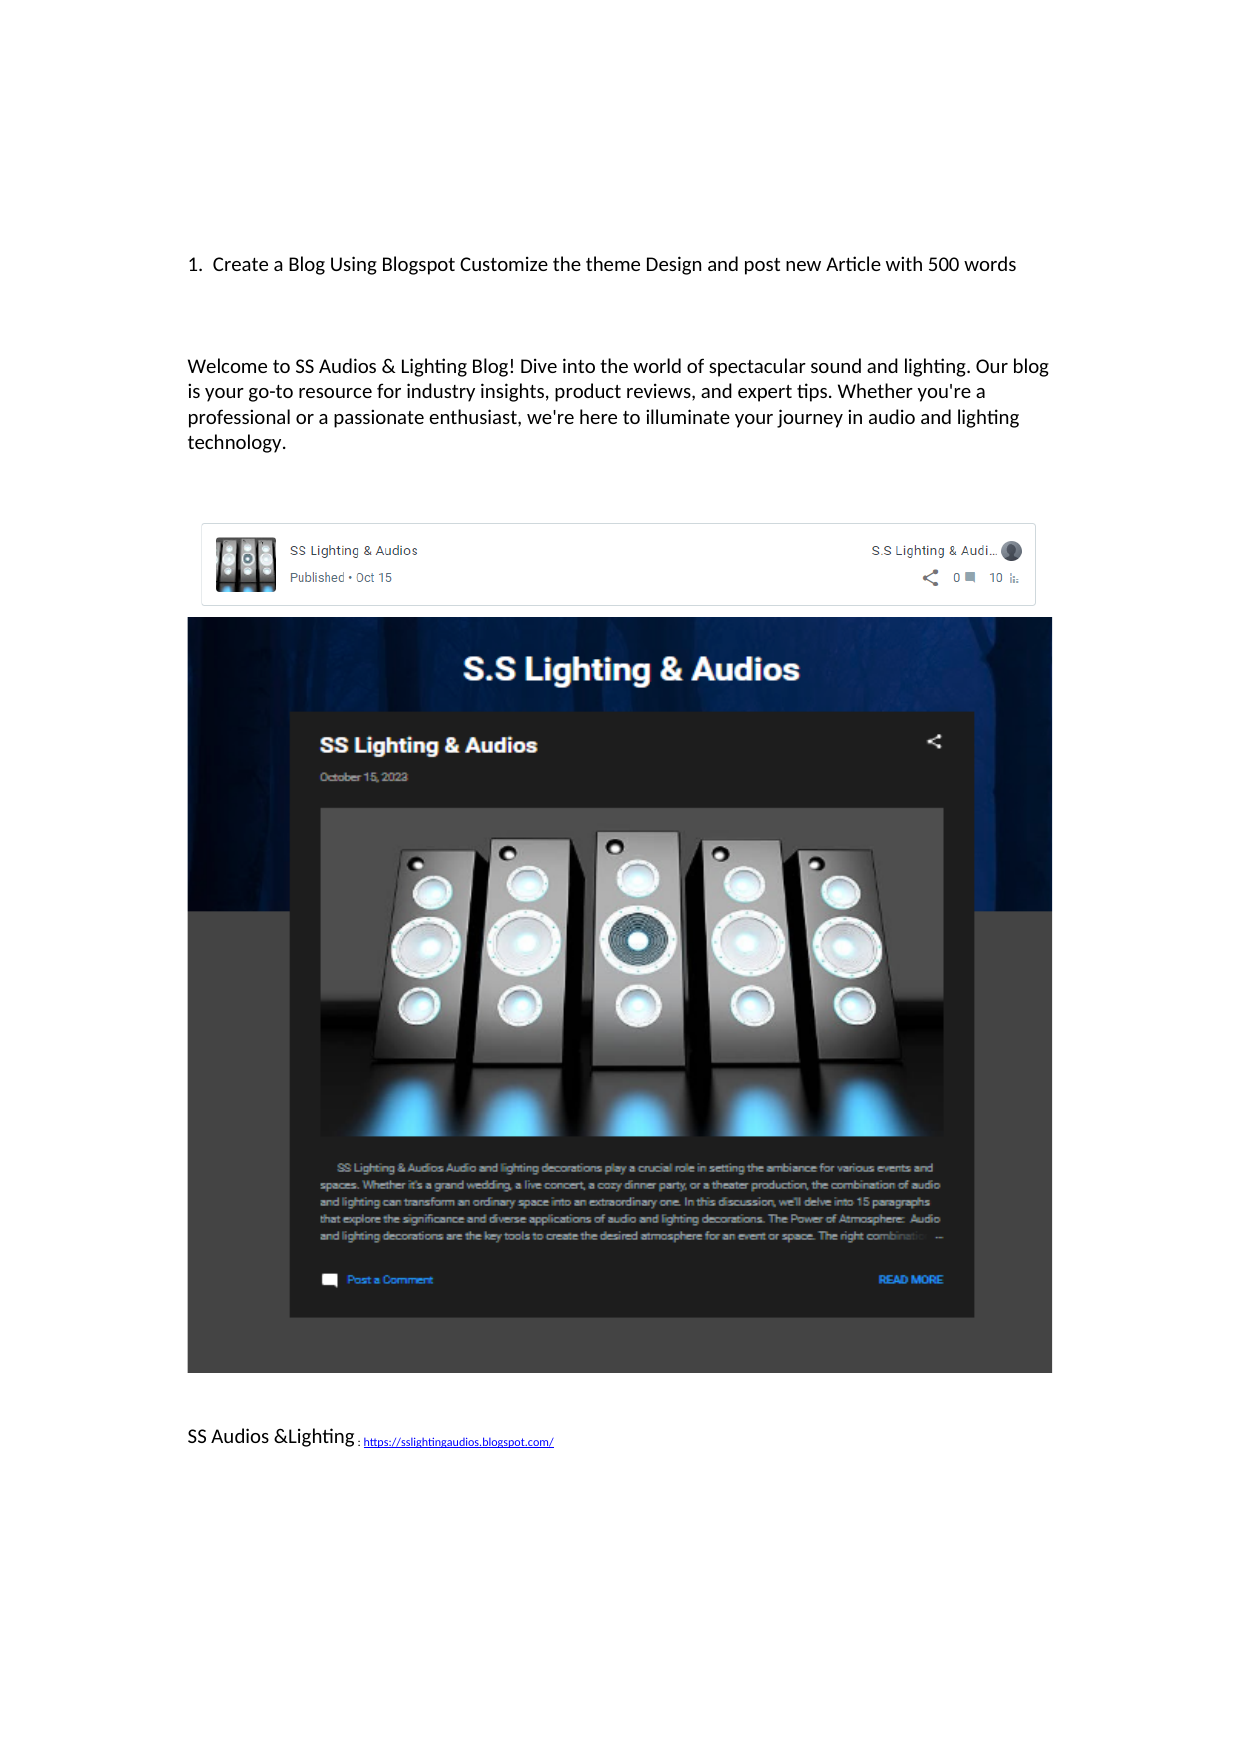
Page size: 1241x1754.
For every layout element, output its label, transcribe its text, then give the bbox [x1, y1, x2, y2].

picture [187, 505, 1053, 1373]
list Create a Blog Using Blogspot Customize the theme Design and post new Article with 500 words [187, 252, 1053, 277]
list SS Audios &Lighting : https://sslightingaudios.blogspot.com/ [187, 1424, 1053, 1449]
list Welcome to SS Audios & Lighting Blog! Dive into the world of spectacular sound and lighting. Our blog is your go-to resource for industry insights, product reviews, and expert tips. Whether you're a professional or a passionate enthusiast, we're here to illuminate your journey in audio and lighting technology. [187, 353, 1053, 455]
